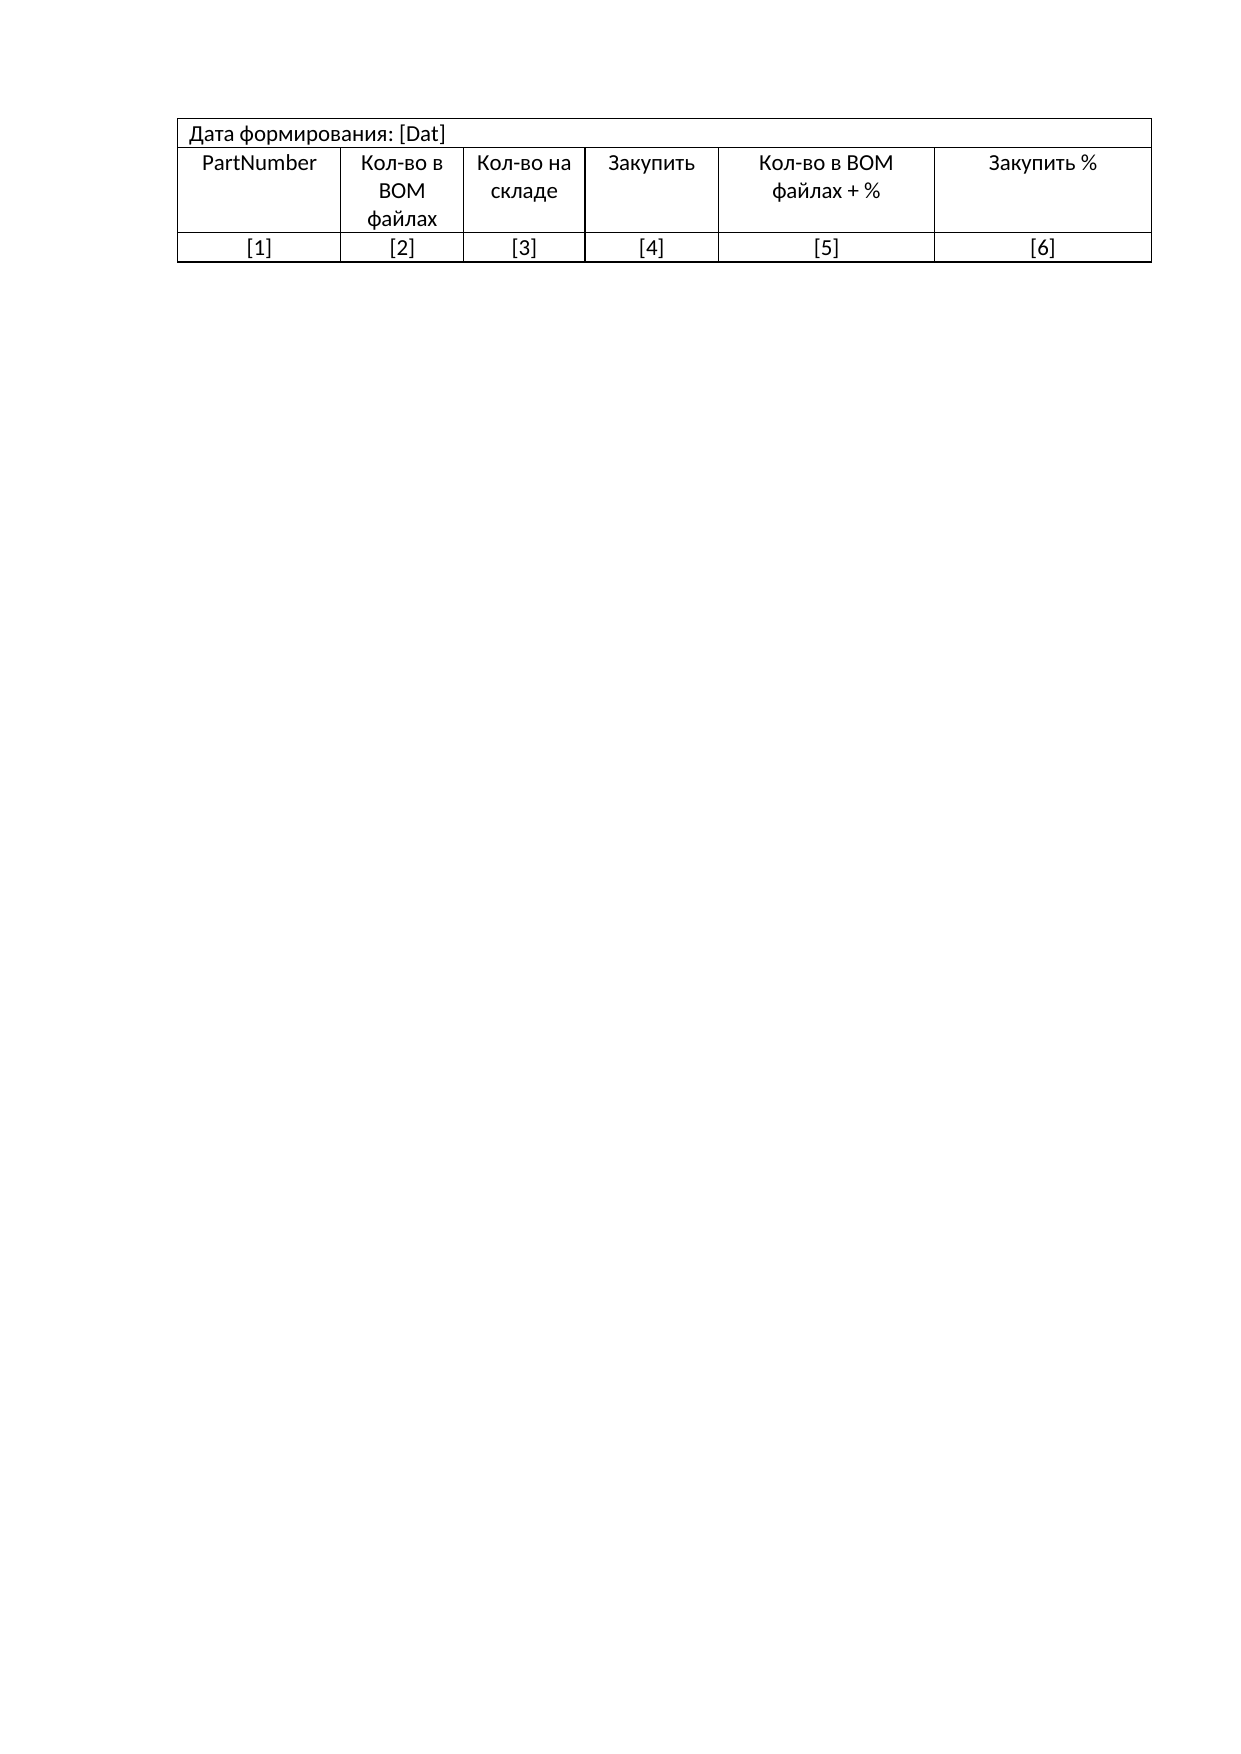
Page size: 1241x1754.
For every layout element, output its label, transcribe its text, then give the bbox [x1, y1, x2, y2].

table_cell Кол-во в BOM файлах [341, 148, 463, 232]
table_cell PartNumber [178, 148, 340, 232]
table_cell [1] [178, 233, 340, 261]
table_cell [4] [586, 233, 718, 261]
table_cell Кол-во в BOM файлах + % [719, 148, 934, 232]
table_cell [3] [464, 233, 584, 261]
table_cell [2] [341, 233, 463, 261]
table_cell Закупить % [935, 148, 1151, 232]
table_cell [6] [935, 233, 1151, 261]
table_cell Закупить [586, 148, 718, 232]
table_cell Кол-во на складе [464, 148, 584, 232]
table_header Дата формирования: [Dat] [178, 119, 1151, 147]
table_cell [5] [719, 233, 934, 261]
